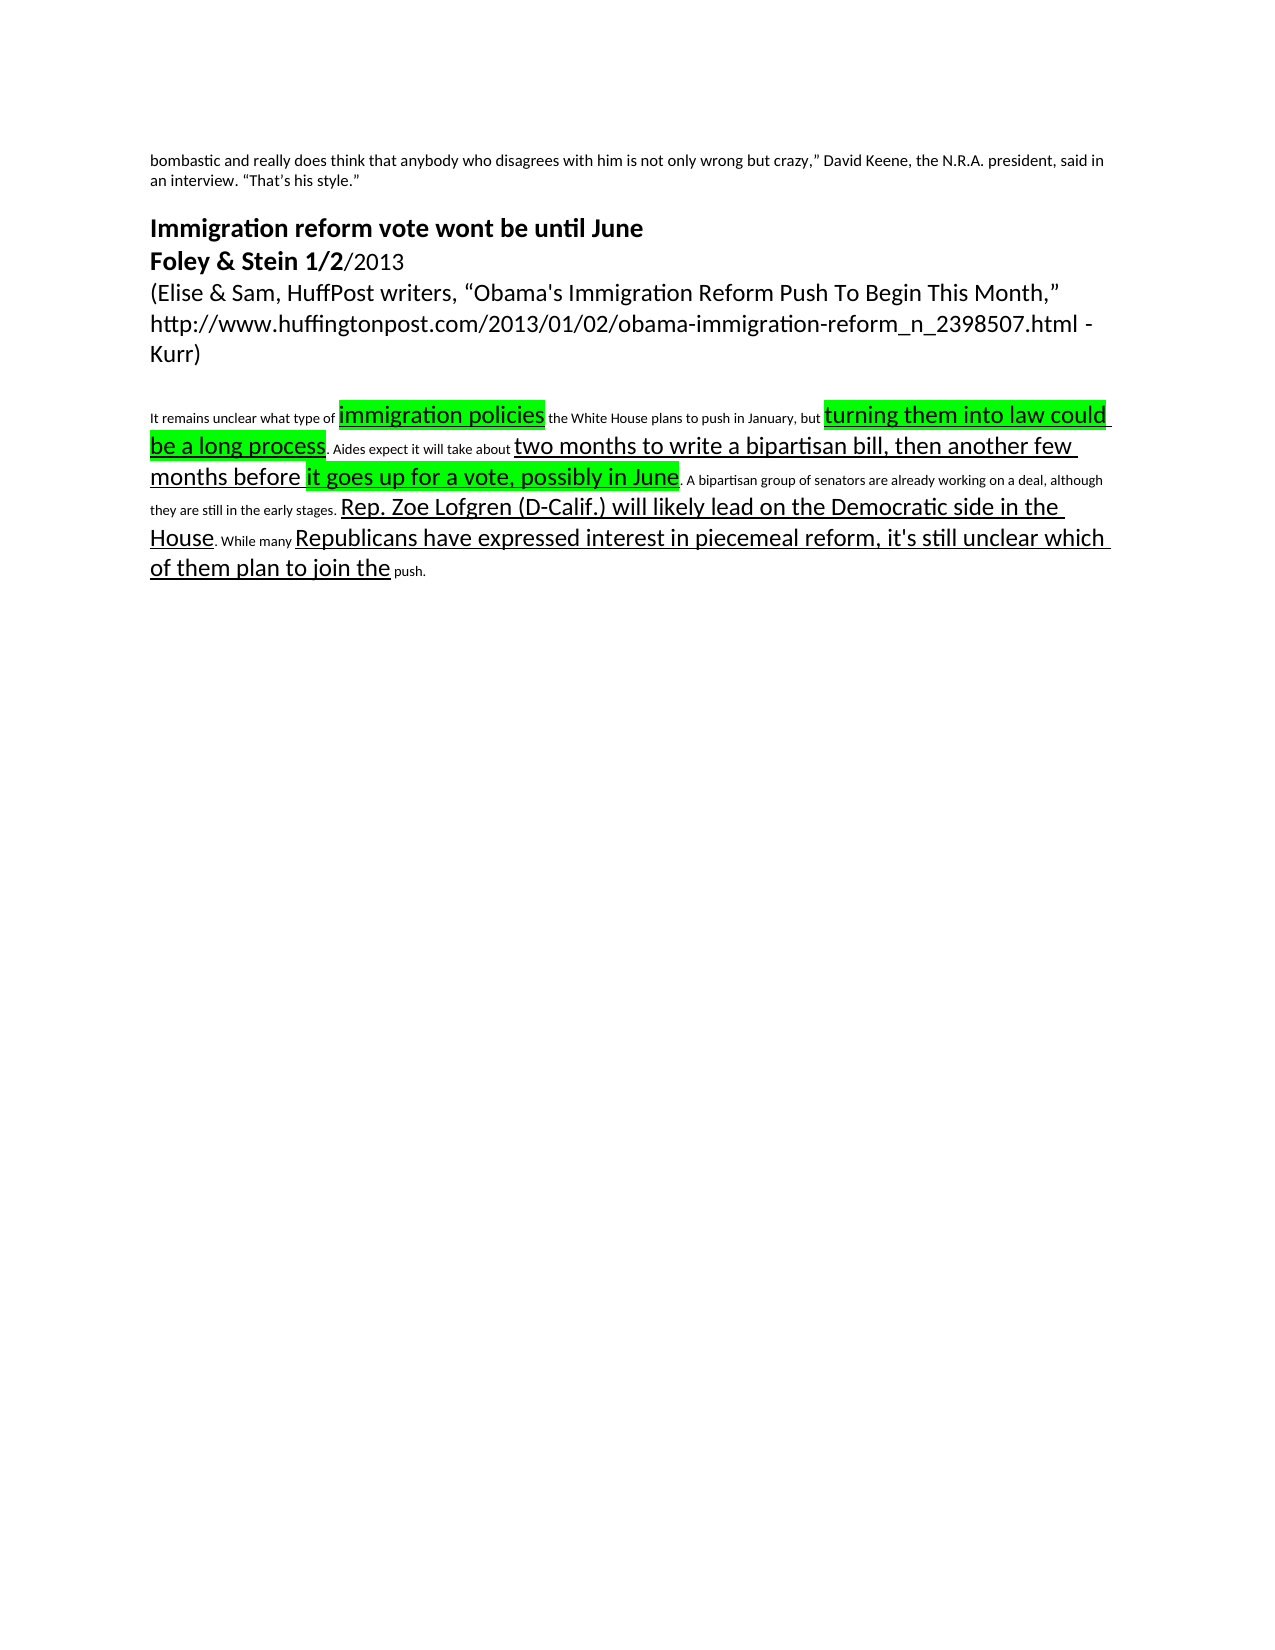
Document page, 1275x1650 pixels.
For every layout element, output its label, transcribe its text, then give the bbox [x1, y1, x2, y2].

text It remains unclear what type of immigration policies the White House plans to push in January, but turning them into law could be a long process. Aides expect it will take about two months to write a bipartisan bill, then another few months before it goes up for a vote, possibly in June. A bipartisan group of senators are already working on a deal, although they are still in the early stages. Rep. Zoe Lofgren (D-Calif.) will likely lead on the Democratic side in the House. While many Republicans have expressed interest in piecemeal reform, it's still unclear which of them plan to join the push. [150, 399, 1125, 583]
text Immigration reform vote wont be until June [150, 211, 1125, 244]
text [150, 150, 1125, 191]
text (Elise & Sam, HuffPost writers, “Obama's Immigration Reform Push To Begin This Month,” http://www.huffingtonpost.com/2013/01/02/obama-immigration-reform_n_2398507.html - Kurr) [150, 277, 1125, 369]
text Foley & Stein 1/2/2013 [150, 244, 1125, 277]
